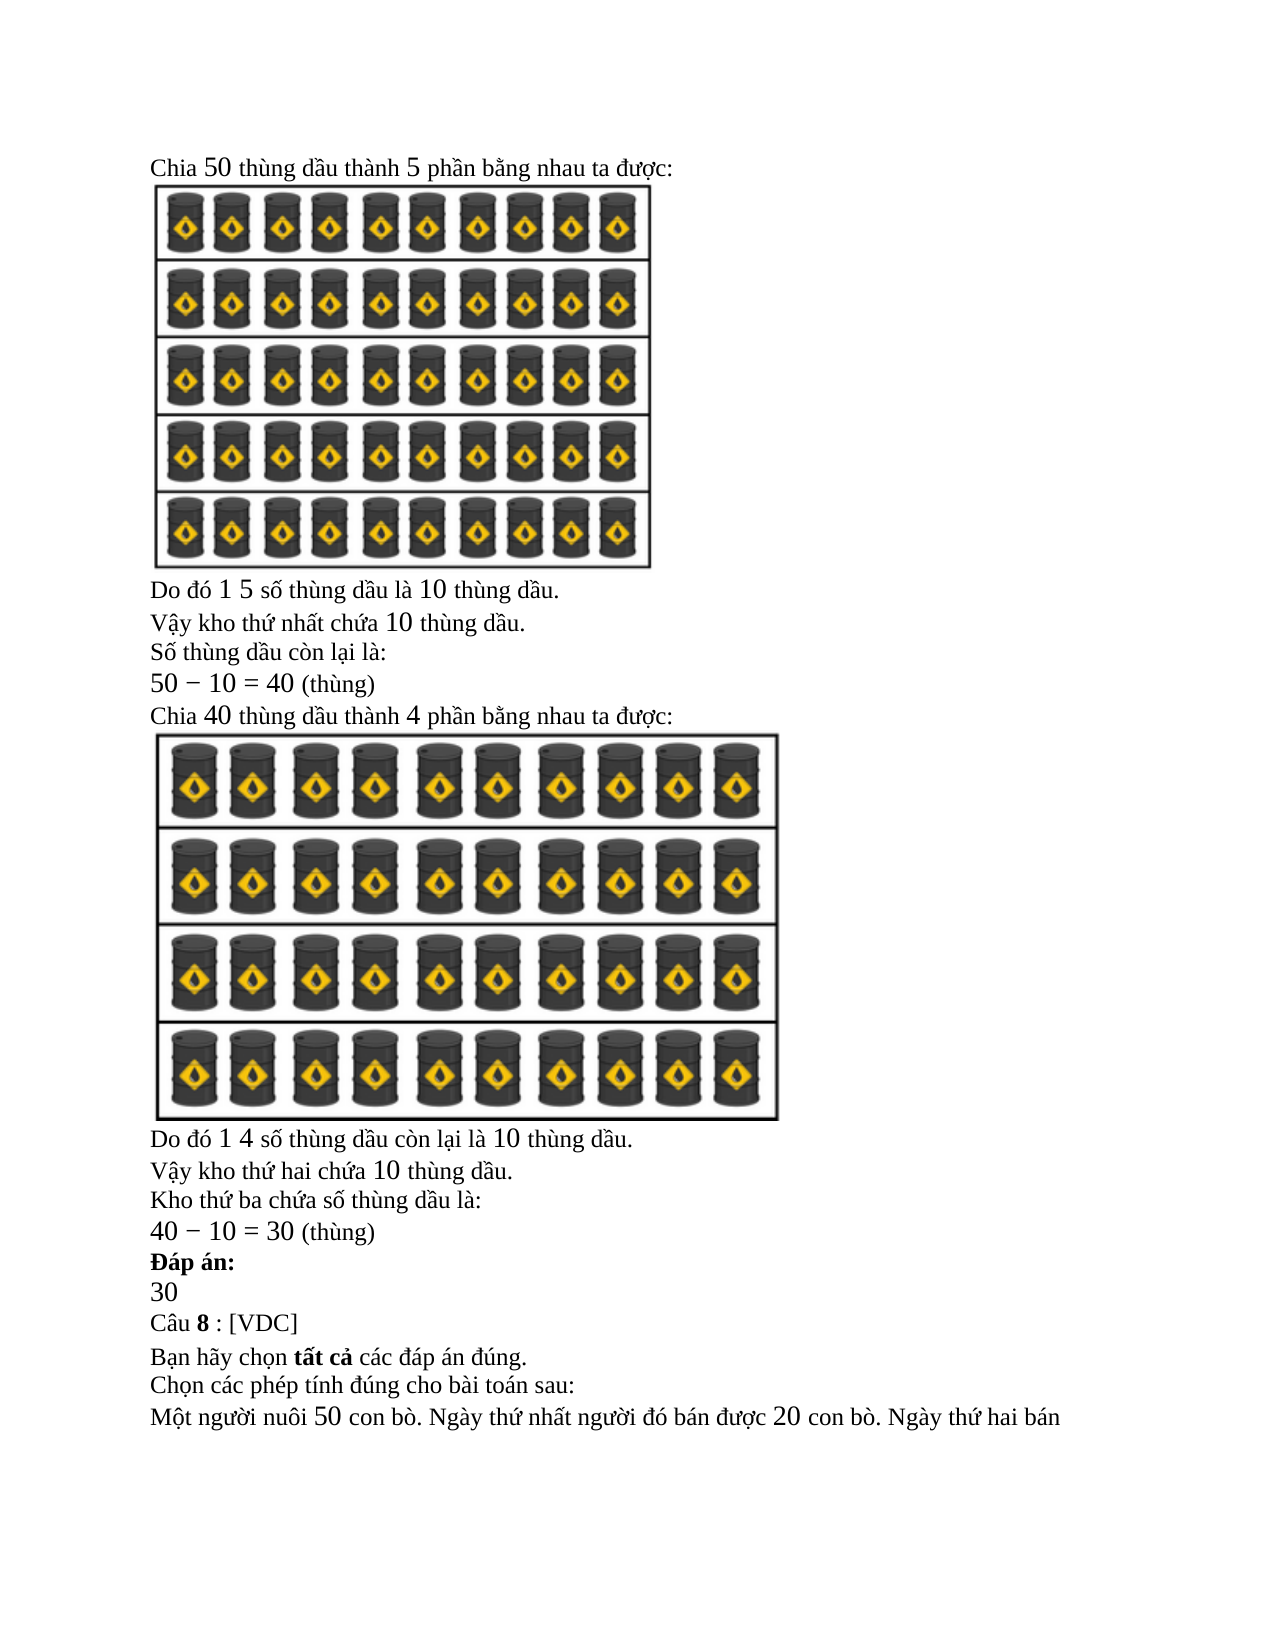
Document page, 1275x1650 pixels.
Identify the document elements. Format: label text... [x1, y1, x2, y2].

picture [150, 182, 655, 573]
picture [150, 730, 780, 1121]
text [150, 1342, 1125, 1432]
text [150, 150, 1125, 1308]
text Câu 8 : [VDC] [150, 1308, 1125, 1337]
